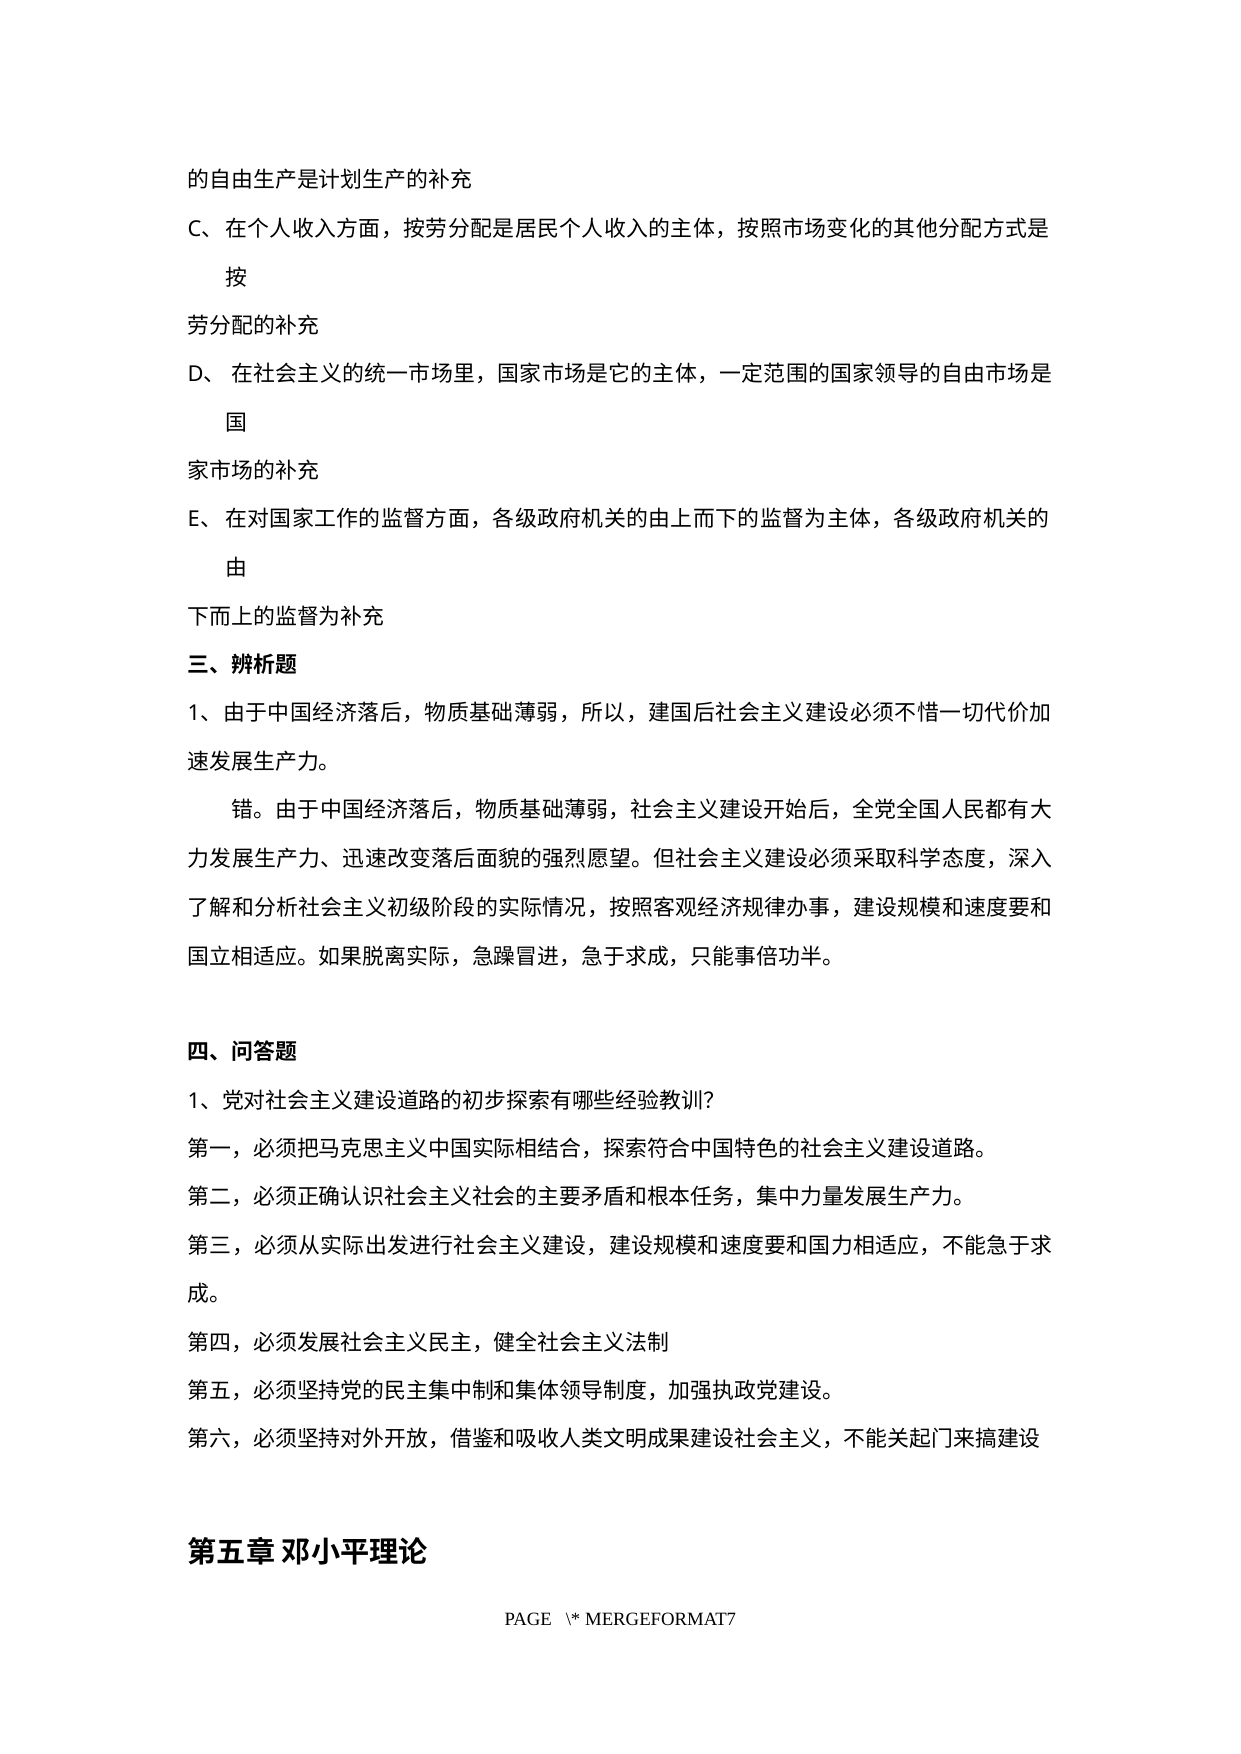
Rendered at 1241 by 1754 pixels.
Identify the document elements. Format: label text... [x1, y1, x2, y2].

text 家市场的补充 [187, 453, 1053, 485]
text 1、由于中国经济落后，物质基础薄弱，所以，建国后社会主义建设必须不惜一切代价加速发展生产力。 [187, 695, 1053, 776]
text 1、党对社会主义建设道路的初步探索有哪些经验教训？ [187, 1082, 1053, 1115]
text 第四，必须发展社会主义民主，健全社会主义法制 [187, 1324, 1053, 1357]
text 三、辨析题 [187, 647, 1053, 679]
text 的自由生产是计划生产的补充 [187, 162, 1053, 194]
text 第三，必须从实际出发进行社会主义建设，建设规模和速度要和国力相适应，不能急于求成。 [187, 1227, 1053, 1308]
text 第一，必须把马克思主义中国实际相结合，探索符合中国特色的社会主义建设道路。 [187, 1131, 1053, 1163]
text 第二，必须正确认识社会主义社会的主要矛盾和根本任务，集中力量发展生产力。 [187, 1179, 1053, 1211]
list 在社会主义的统一市场里，国家市场是它的主体，一定范围的国家领导的自由市场是国 [187, 356, 1053, 437]
text 第六，必须坚持对外开放，借鉴和吸收人类文明成果建设社会主义，不能关起门来搞建设 [187, 1421, 1053, 1453]
text 四、问答题 [187, 1034, 1053, 1066]
text 第五，必须坚持党的民主集中制和集体领导制度，加强执政党建设。 [187, 1373, 1053, 1405]
text 劳分配的补充 [187, 307, 1053, 340]
list 在对国家工作的监督方面，各级政府机关的由上而下的监督为主体，各级政府机关的由 [187, 501, 1053, 582]
text 第五章 邓小平理论 [187, 1517, 1053, 1582]
text 错。由于中国经济落后，物质基础薄弱，社会主义建设开始后，全党全国人民都有大力发展生产力、迅速改变落后面貌的强烈愿望。但社会主义建设必须采取科学态度，深入了解和分析社会主义初级阶段的实际情况，按照客观经济规律办事，建设规模和速度要和国立相适应。如果脱离实际，急躁冒进，急于求成，只能事倍功半。 [187, 792, 1053, 971]
text 下而上的监督为补充 [187, 598, 1053, 631]
list 在个人收入方面，按劳分配是居民个人收入的主体，按照市场变化的其他分配方式是按 [187, 210, 1053, 292]
